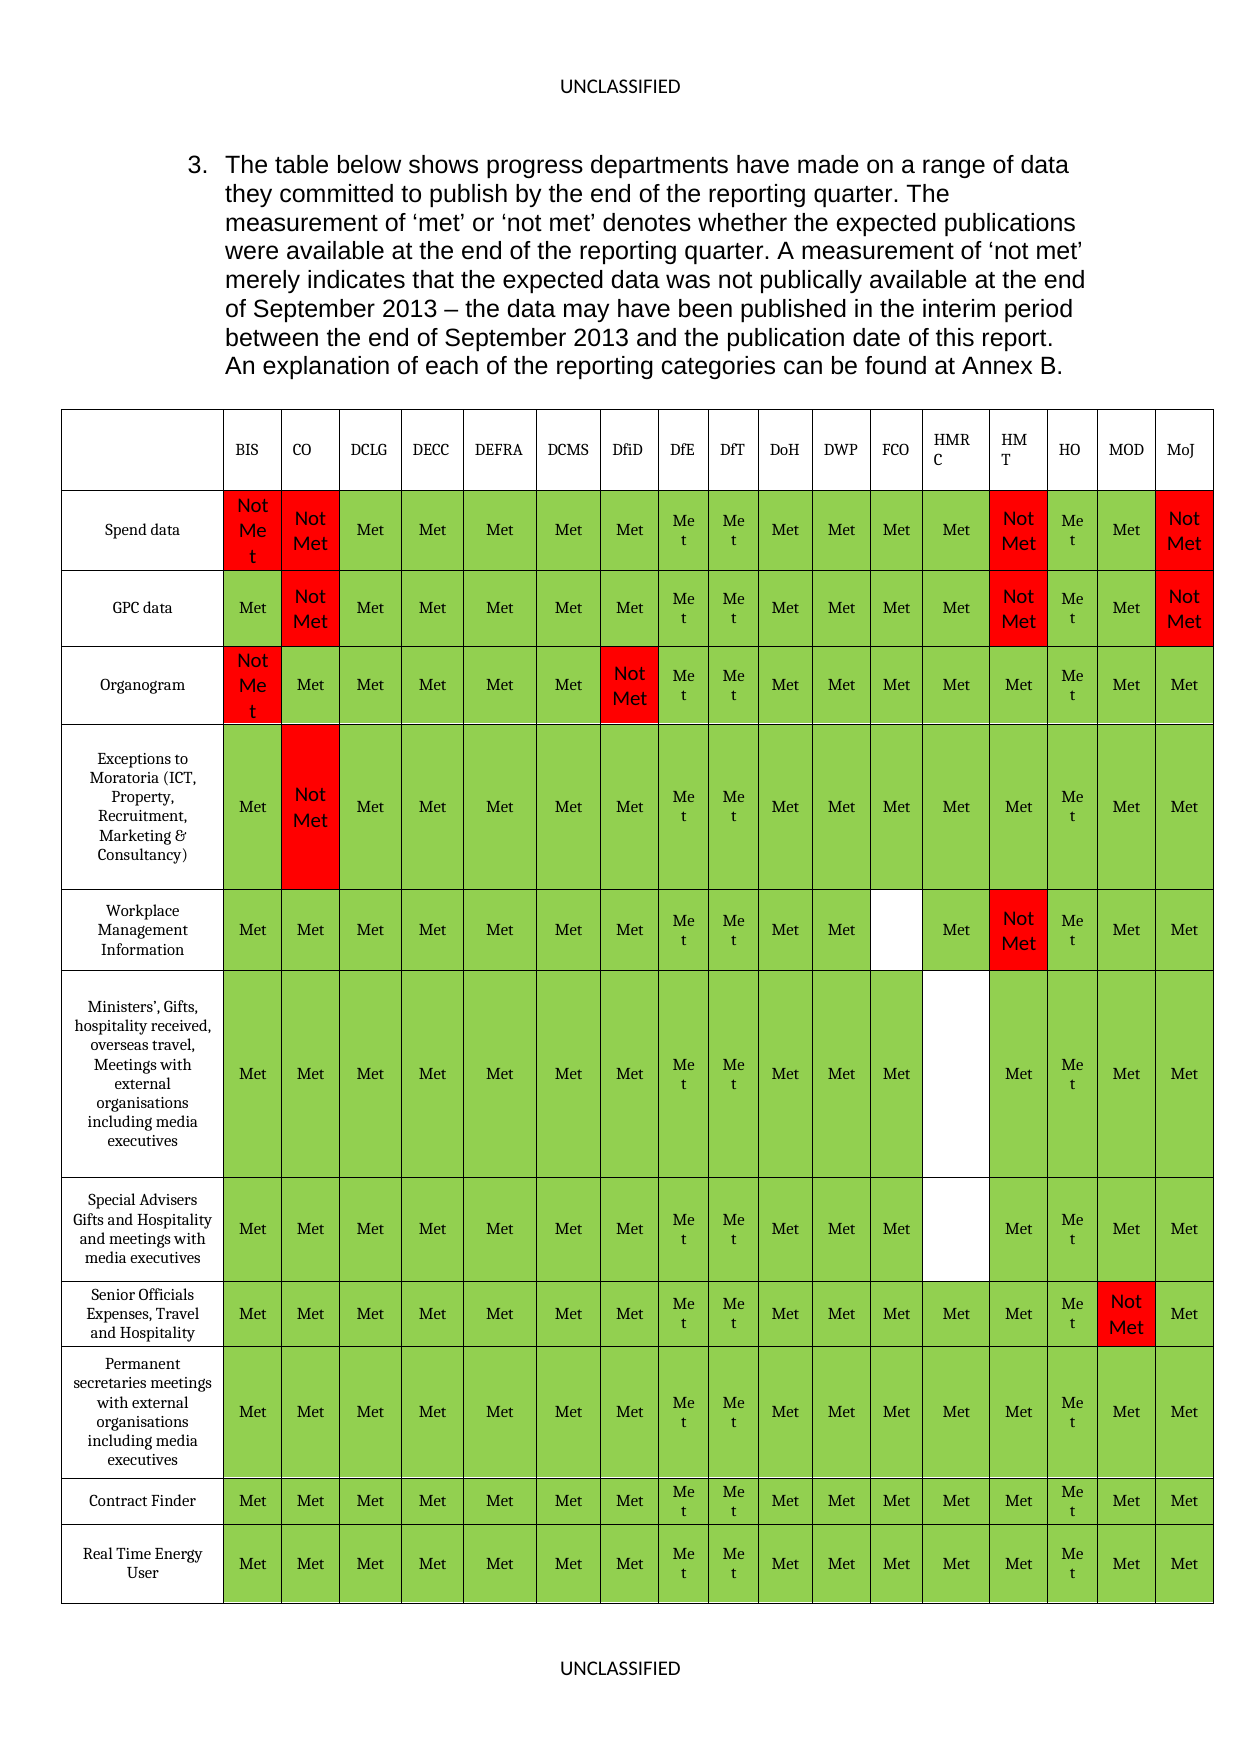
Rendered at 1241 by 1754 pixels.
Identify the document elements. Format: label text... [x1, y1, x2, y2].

table_cell Met [601, 1479, 658, 1524]
table_cell Met [601, 571, 658, 646]
table_cell Met [871, 1178, 922, 1281]
table_cell Met [601, 1525, 658, 1602]
table_cell Met [282, 890, 339, 970]
table_cell Met [464, 1525, 536, 1602]
table_cell Exceptions to Moratoria (ICT, Property, Recruitment, Marketing & Consultancy) [62, 725, 223, 889]
table_cell Not Met [1156, 491, 1213, 570]
table_cell Met [659, 725, 708, 889]
table_cell Met [1048, 1282, 1097, 1346]
table_cell Met [1156, 1525, 1213, 1602]
table_cell Met [464, 725, 536, 889]
table_cell Met [871, 1479, 922, 1524]
table_cell Met [871, 1525, 922, 1602]
table_cell Met [759, 571, 812, 646]
table_header DEFRA [464, 410, 536, 490]
table_cell Met [659, 491, 708, 570]
table_cell Met [224, 725, 281, 889]
table_cell Met [659, 1347, 708, 1477]
table_cell Met [601, 971, 658, 1177]
table_cell Met [923, 1479, 989, 1524]
table_cell Met [990, 1525, 1047, 1602]
table_cell Met [402, 1347, 463, 1477]
table_cell Met [813, 971, 870, 1177]
table_cell Met [402, 725, 463, 889]
table_cell Met [709, 1178, 758, 1281]
table_cell Met [923, 1525, 989, 1602]
table_header DCLG [340, 410, 401, 490]
table_cell Met [1098, 1347, 1155, 1477]
table_cell Met [923, 1282, 989, 1346]
table_header DECC [402, 410, 463, 490]
table_cell Met [759, 1347, 812, 1477]
table_cell Met [871, 491, 922, 570]
table_cell Met [759, 890, 812, 970]
table_cell Met [1048, 890, 1097, 970]
table_cell Met [537, 971, 600, 1177]
table_cell Not Met [282, 725, 339, 889]
table_cell Met [601, 1282, 658, 1346]
table_cell Met [990, 1479, 1047, 1524]
table_cell Met [709, 647, 758, 723]
table_header DfT [709, 410, 758, 490]
table_cell Met [1098, 571, 1155, 646]
table_cell Met [813, 647, 870, 723]
table_cell Met [464, 491, 536, 570]
table_cell Met [1048, 1479, 1097, 1524]
table_cell [923, 1178, 989, 1281]
table_cell Met [1156, 725, 1213, 889]
table_cell Met [282, 971, 339, 1177]
table_cell Met [1098, 647, 1155, 723]
table_cell Met [282, 1479, 339, 1524]
table_cell Not Met [282, 571, 339, 646]
table_header [62, 410, 223, 490]
table_cell Met [402, 647, 463, 723]
table_cell Not Met [282, 491, 339, 570]
table_cell Met [224, 1479, 281, 1524]
table_cell Met [537, 1282, 600, 1346]
table_cell [871, 890, 922, 970]
table_cell Not Met [1098, 1282, 1155, 1346]
table_cell Met [464, 971, 536, 1177]
table_cell Met [224, 890, 281, 970]
table_cell Met [282, 1347, 339, 1477]
table_cell Met [537, 1347, 600, 1477]
table_cell Met [759, 491, 812, 570]
table_header HO [1048, 410, 1097, 490]
table_cell Permanent secretaries meetings with external organisations including media executives [62, 1347, 223, 1477]
table_cell Met [759, 725, 812, 889]
table_cell Met [1098, 890, 1155, 970]
table_cell Not Met [990, 571, 1047, 646]
table_cell GPC data [62, 571, 223, 646]
table_cell Met [340, 1479, 401, 1524]
table_cell Met [709, 491, 758, 570]
table_cell Met [923, 647, 989, 723]
table_cell Met [537, 1525, 600, 1602]
table_cell Met [990, 1178, 1047, 1281]
table_cell Met [402, 1178, 463, 1281]
table_cell Met [340, 571, 401, 646]
table_cell Met [1048, 1525, 1097, 1602]
list The table below shows progress departments have made on a range of data they committed to publish by the end of the reporting quarter. The measurement of ‘met’ or ‘not met’ denotes whether the expected publications were available at the end of the reporting quarter. A measurement of ‘not met’ merely indicates that the expected data was not publically available at the end of September 2013 – the data may have been published in the interim period between the end of September 2013 and the publication date of this report. An explanation of each of the reporting categories can be found at Annex B. [187, 150, 1090, 380]
table_cell Met [813, 1479, 870, 1524]
table_cell Met [402, 971, 463, 1177]
table_cell Met [402, 1479, 463, 1524]
table_cell Met [871, 1282, 922, 1346]
table_cell [923, 971, 989, 1177]
table_cell Met [871, 1347, 922, 1477]
table_cell Met [659, 1525, 708, 1602]
table_cell Met [813, 491, 870, 570]
table_cell Met [1156, 647, 1213, 723]
table_cell Organogram [62, 647, 223, 723]
table_cell Met [224, 571, 281, 646]
table_cell Met [1098, 491, 1155, 570]
table_cell Met [709, 1479, 758, 1524]
table_cell Special Advisers Gifts and Hospitality and meetings with media executives [62, 1178, 223, 1281]
table_cell Met [709, 890, 758, 970]
table_cell Met [224, 1525, 281, 1602]
table_cell Met [340, 1347, 401, 1477]
table_cell Met [1156, 1347, 1213, 1477]
table_cell Met [759, 1479, 812, 1524]
table_cell Met [709, 725, 758, 889]
table_cell Met [340, 890, 401, 970]
table_cell Met [340, 1525, 401, 1602]
table_cell Met [340, 1282, 401, 1346]
table_cell Met [871, 571, 922, 646]
table_cell Met [601, 725, 658, 889]
table_header DfE [659, 410, 708, 490]
table_cell Met [402, 491, 463, 570]
table_cell Met [340, 491, 401, 570]
table_cell Met [601, 890, 658, 970]
table_cell Met [990, 725, 1047, 889]
table_cell Met [464, 647, 536, 723]
table_cell Met [282, 1178, 339, 1281]
table_cell Met [1098, 725, 1155, 889]
table_cell Senior Officials Expenses, Travel and Hospitality [62, 1282, 223, 1346]
table_cell Met [923, 725, 989, 889]
table_cell Met [659, 1282, 708, 1346]
table_cell Met [813, 1282, 870, 1346]
table_cell Met [464, 1178, 536, 1281]
table_cell Met [1098, 1525, 1155, 1602]
table_cell Met [282, 1525, 339, 1602]
table_cell Met [813, 1347, 870, 1477]
table_cell Met [813, 1525, 870, 1602]
table_cell Met [537, 725, 600, 889]
table_cell Met [813, 571, 870, 646]
table_cell Not Met [224, 647, 281, 723]
table_cell Not Met [990, 491, 1047, 570]
table_cell Met [340, 1178, 401, 1281]
table_cell Contract Finder [62, 1479, 223, 1524]
table_cell Met [990, 971, 1047, 1177]
table_header DoH [759, 410, 812, 490]
table_cell Met [1048, 491, 1097, 570]
table_cell Met [990, 647, 1047, 723]
table_cell Met [659, 890, 708, 970]
table_cell Not Met [224, 491, 281, 570]
table_cell Met [1156, 971, 1213, 1177]
table_cell Met [871, 647, 922, 723]
table_cell Met [1156, 1282, 1213, 1346]
table_cell Met [537, 1479, 600, 1524]
table_cell Met [1048, 571, 1097, 646]
table_cell Met [537, 647, 600, 723]
table_header DCMS [537, 410, 600, 490]
table_cell Met [464, 571, 536, 646]
table_cell Met [1098, 1178, 1155, 1281]
table_header DWP [813, 410, 870, 490]
table_cell Met [1048, 971, 1097, 1177]
table_cell Ministers’, Gifts, hospitality received, overseas travel, Meetings with external organisations including media executives [62, 971, 223, 1177]
table_cell Met [871, 971, 922, 1177]
table_cell Met [537, 890, 600, 970]
table_header DfiD [601, 410, 658, 490]
table_cell Met [282, 1282, 339, 1346]
table_cell Met [813, 890, 870, 970]
table_cell Met [282, 647, 339, 723]
table_cell Met [659, 971, 708, 1177]
table_cell Met [224, 971, 281, 1177]
table_cell Met [659, 571, 708, 646]
table_cell Met [464, 1479, 536, 1524]
table_cell Met [990, 1347, 1047, 1477]
table_cell Met [340, 725, 401, 889]
table_cell Met [709, 971, 758, 1177]
table_cell Met [1156, 890, 1213, 970]
table_cell Met [537, 1178, 600, 1281]
table_cell Met [340, 971, 401, 1177]
table_cell Met [659, 1479, 708, 1524]
table_cell Met [759, 1282, 812, 1346]
table_cell Met [759, 971, 812, 1177]
table_cell Not Met [601, 647, 658, 723]
table_cell Not Met [1156, 571, 1213, 646]
table_cell Met [759, 1178, 812, 1281]
table_cell Met [1048, 1178, 1097, 1281]
table_cell Met [759, 647, 812, 723]
table_header MoJ [1156, 410, 1213, 490]
table_header HMRC [923, 410, 989, 490]
table_cell Met [464, 1282, 536, 1346]
table_cell Met [1156, 1178, 1213, 1281]
table_cell Met [709, 1347, 758, 1477]
table_cell Met [1098, 1479, 1155, 1524]
table_cell Met [813, 1178, 870, 1281]
table_cell Met [659, 1178, 708, 1281]
table_cell Met [537, 491, 600, 570]
table_cell Met [601, 491, 658, 570]
table_cell Met [601, 1347, 658, 1477]
table_header FCO [871, 410, 922, 490]
table_cell Met [402, 890, 463, 970]
table_cell Met [1048, 1347, 1097, 1477]
table_cell Workplace Management Information [62, 890, 223, 970]
table_cell Met [340, 647, 401, 723]
table_cell Met [1048, 725, 1097, 889]
table_header BIS [224, 410, 281, 490]
table_cell Met [709, 571, 758, 646]
table_cell Met [224, 1347, 281, 1477]
table_cell Met [659, 647, 708, 723]
table_cell Met [402, 1525, 463, 1602]
table_cell Spend data [62, 491, 223, 570]
table_cell Met [990, 1282, 1047, 1346]
table_cell Met [709, 1282, 758, 1346]
table_cell Met [871, 725, 922, 889]
table_cell Not Met [990, 890, 1047, 970]
table_header MOD [1098, 410, 1155, 490]
table_cell Met [464, 890, 536, 970]
table_cell Met [464, 1347, 536, 1477]
table_cell Met [923, 571, 989, 646]
table_cell Met [537, 571, 600, 646]
table_cell Met [923, 1347, 989, 1477]
table_cell Met [224, 1282, 281, 1346]
table_cell Met [402, 571, 463, 646]
table_cell Met [923, 491, 989, 570]
table_cell Met [923, 890, 989, 970]
table_cell Met [1098, 971, 1155, 1177]
table_cell Met [1156, 1479, 1213, 1524]
table_cell Met [224, 1178, 281, 1281]
table_header CO [282, 410, 339, 490]
table_cell Real Time Energy User [62, 1525, 223, 1602]
table_cell Met [402, 1282, 463, 1346]
table_cell Met [709, 1525, 758, 1602]
table_cell Met [813, 725, 870, 889]
table_cell Met [1048, 647, 1097, 723]
table_header HMT [990, 410, 1047, 490]
table_cell Met [601, 1178, 658, 1281]
table_cell Met [759, 1525, 812, 1602]
